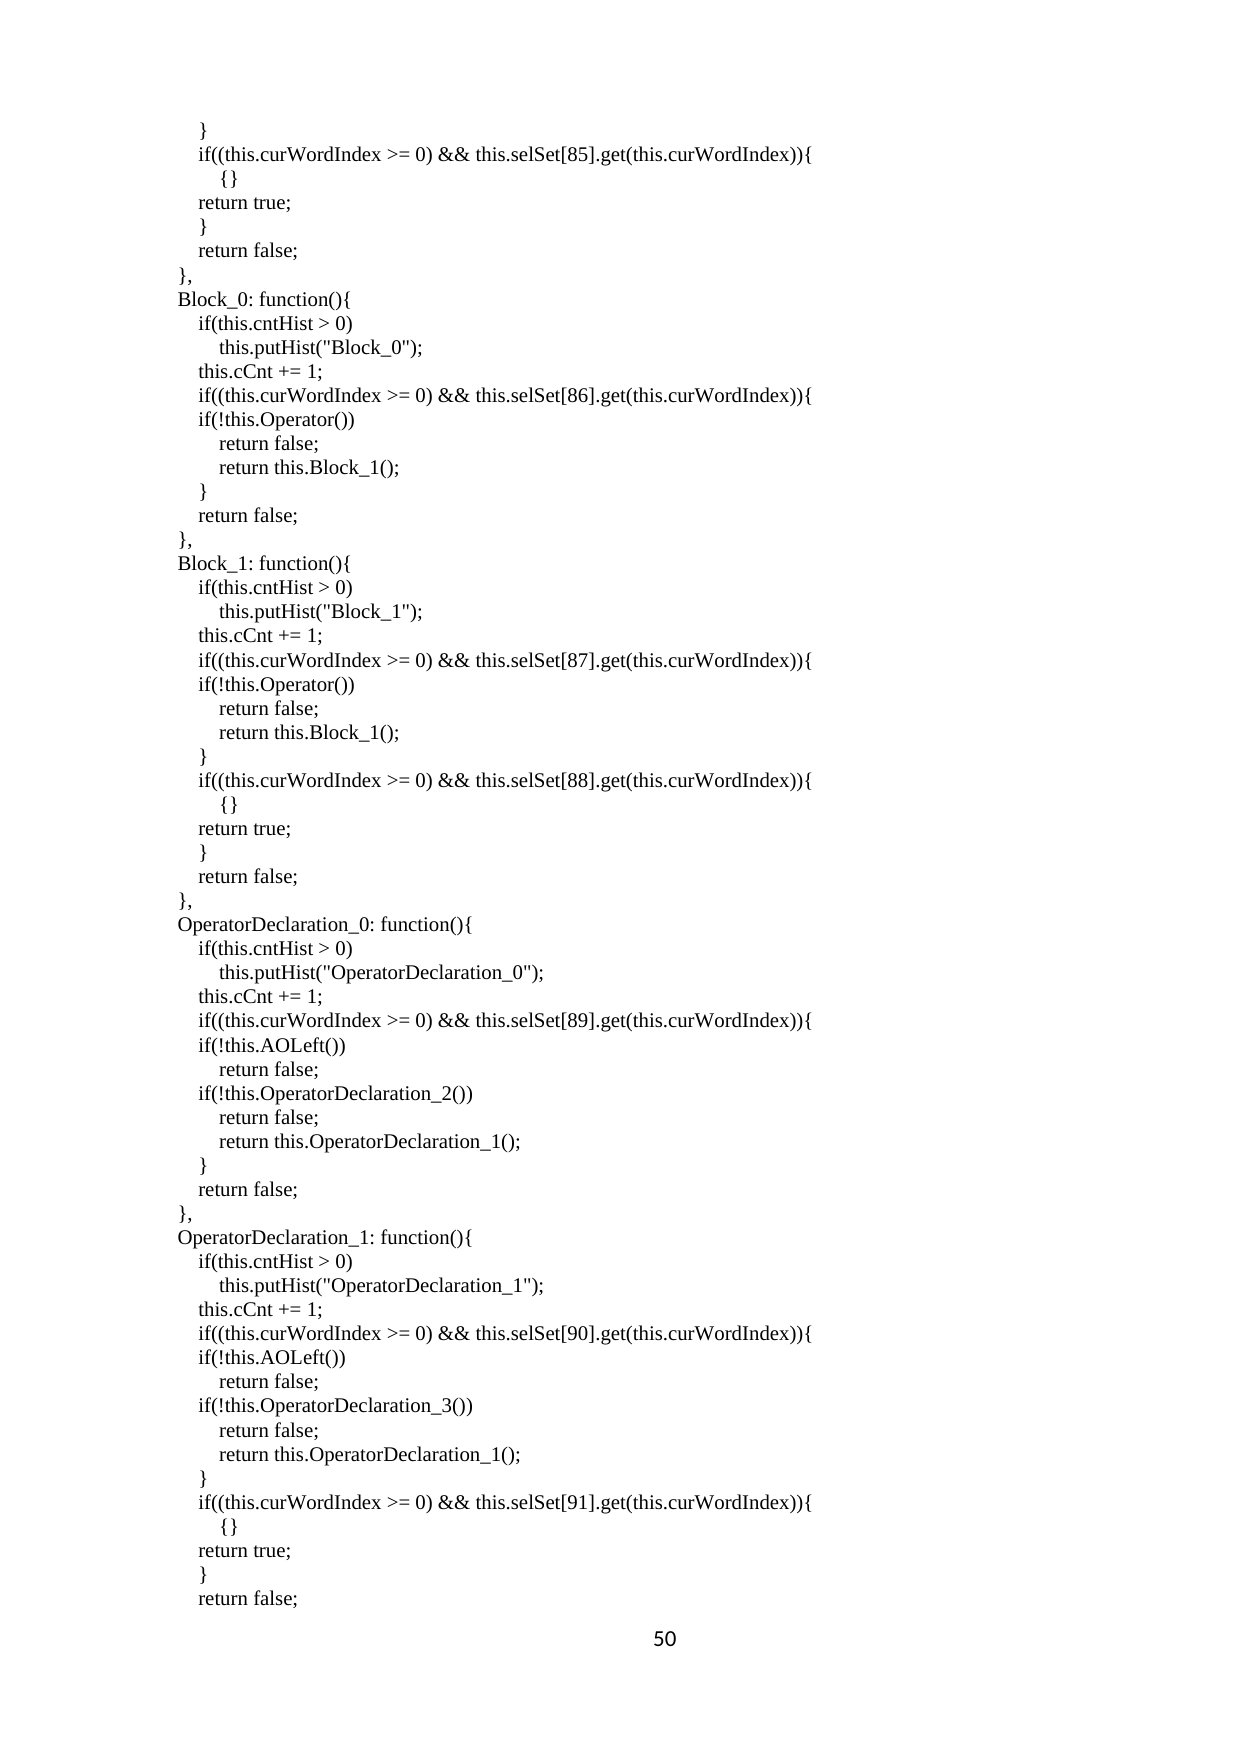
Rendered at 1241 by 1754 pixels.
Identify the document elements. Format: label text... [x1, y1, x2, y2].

text this.putHist("Block_0"); [177, 335, 1152, 359]
text if((this.curWordIndex >= 0) && this.selSet[85].get(this.curWordIndex)){ [177, 142, 1152, 166]
text this.putHist("Block_1"); [177, 599, 1152, 623]
text if(!this.AOLeft()) [177, 1032, 1152, 1057]
text this.putHist("OperatorDeclaration_0"); [177, 960, 1152, 984]
text return false; [177, 503, 1152, 527]
text return true; [177, 1538, 1152, 1562]
text this.cCnt += 1; [177, 984, 1152, 1008]
text } [177, 840, 1152, 864]
text } [177, 214, 1152, 238]
text OperatorDeclaration_0: function(){ [177, 912, 1152, 936]
text return false; [177, 1417, 1152, 1442]
text if((this.curWordIndex >= 0) && this.selSet[87].get(this.curWordIndex)){ [177, 647, 1152, 672]
text return false; [177, 431, 1152, 455]
text this.cCnt += 1; [177, 359, 1152, 383]
text return false; [177, 238, 1152, 262]
text return this.Block_1(); [177, 720, 1152, 744]
text } [177, 118, 1152, 142]
text this.cCnt += 1; [177, 623, 1152, 647]
text if(!this.Operator()) [177, 672, 1152, 696]
text {} [177, 1514, 1152, 1538]
text }, [177, 1201, 1152, 1225]
text } [177, 1153, 1152, 1177]
text }, [177, 888, 1152, 912]
text if(!this.OperatorDeclaration_3()) [177, 1393, 1152, 1417]
text return false; [177, 696, 1152, 720]
text return false; [177, 1105, 1152, 1129]
text this.cCnt += 1; [177, 1297, 1152, 1321]
text if(!this.AOLeft()) [177, 1345, 1152, 1369]
text return true; [177, 190, 1152, 214]
text if((this.curWordIndex >= 0) && this.selSet[86].get(this.curWordIndex)){ [177, 383, 1152, 407]
text if((this.curWordIndex >= 0) && this.selSet[90].get(this.curWordIndex)){ [177, 1321, 1152, 1345]
text Block_1: function(){ [177, 551, 1152, 575]
text return false; [177, 1586, 1152, 1610]
text }, [177, 262, 1152, 287]
text this.putHist("OperatorDeclaration_1"); [177, 1273, 1152, 1297]
text if(!this.OperatorDeclaration_2()) [177, 1081, 1152, 1105]
text if((this.curWordIndex >= 0) && this.selSet[88].get(this.curWordIndex)){ [177, 768, 1152, 792]
text } [177, 1562, 1152, 1586]
text Block_0: function(){ [177, 287, 1152, 311]
text return this.OperatorDeclaration_1(); [177, 1129, 1152, 1153]
text return false; [177, 1369, 1152, 1393]
text } [177, 744, 1152, 768]
text return this.OperatorDeclaration_1(); [177, 1442, 1152, 1466]
text if(this.cntHist > 0) [177, 311, 1152, 335]
text if((this.curWordIndex >= 0) && this.selSet[89].get(this.curWordIndex)){ [177, 1008, 1152, 1032]
text return false; [177, 1057, 1152, 1081]
text return true; [177, 816, 1152, 840]
text return false; [177, 1177, 1152, 1201]
text if(this.cntHist > 0) [177, 1249, 1152, 1273]
text }, [177, 527, 1152, 551]
text OperatorDeclaration_1: function(){ [177, 1225, 1152, 1249]
text } [177, 479, 1152, 503]
text if(!this.Operator()) [177, 407, 1152, 431]
text {} [177, 792, 1152, 816]
text } [177, 1466, 1152, 1490]
text if((this.curWordIndex >= 0) && this.selSet[91].get(this.curWordIndex)){ [177, 1490, 1152, 1514]
text return this.Block_1(); [177, 455, 1152, 479]
text if(this.cntHist > 0) [177, 575, 1152, 599]
text return false; [177, 864, 1152, 888]
text if(this.cntHist > 0) [177, 936, 1152, 960]
text {} [177, 166, 1152, 190]
